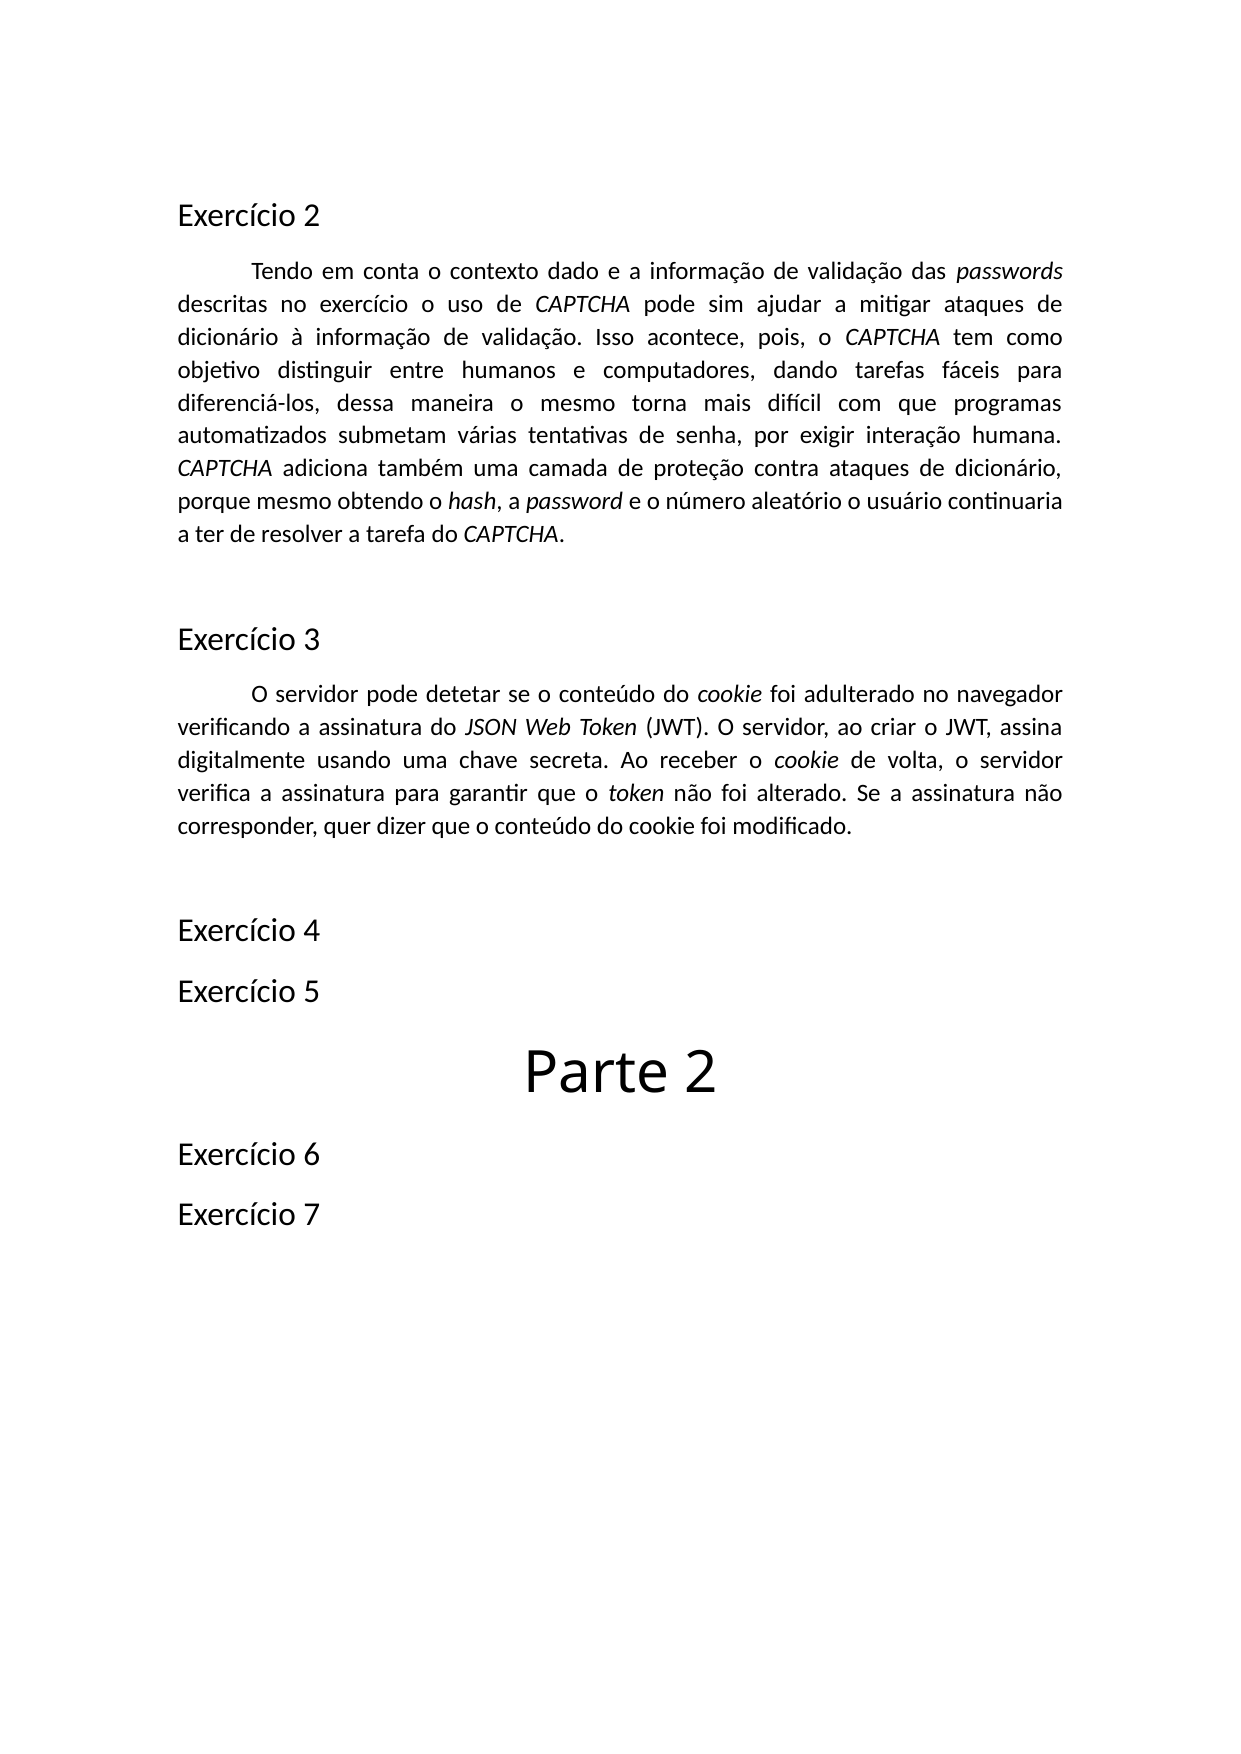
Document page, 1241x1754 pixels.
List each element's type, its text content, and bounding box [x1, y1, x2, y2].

text Exercício 3 [177, 618, 1063, 658]
text O servidor pode detetar se o conteúdo do cookie foi adulterado no navegador verificando a assinatura do JSON Web Token (JWT). O servidor, ao criar o JWT, assina digitalmente usando uma chave secreta. Ao receber o cookie de volta, o servidor verifica a assinatura para garantir que o token não foi alterado. Se a assinatura não corresponder, quer dizer que o conteúdo do cookie foi modificado. [177, 678, 1063, 840]
text Exercício 2 [177, 194, 1063, 235]
text Exercício 7 [177, 1193, 1063, 1234]
text Parte 2 [177, 1030, 1063, 1110]
text Exercício 5 [177, 970, 1063, 1010]
text Exercício 4 [177, 909, 1063, 950]
text Exercício 6 [177, 1133, 1063, 1173]
text Tendo em conta o contexto dado e a informação de validação das passwords descritas no exercício o uso de CAPTCHA pode sim ajudar a mitigar ataques de dicionário à informação de validação. Isso acontece, pois, o CAPTCHA tem como objetivo distinguir entre humanos e computadores, dando tarefas fáceis para diferenciá-los, dessa maneira o mesmo torna mais difícil com que programas automatizados submetam várias tentativas de senha, por exigir interação humana. CAPTCHA adiciona também uma camada de proteção contra ataques de dicionário, porque mesmo obtendo o hash, a password e o número aleatório o usuário continuaria a ter de resolver a tarefa do CAPTCHA. [177, 255, 1063, 549]
